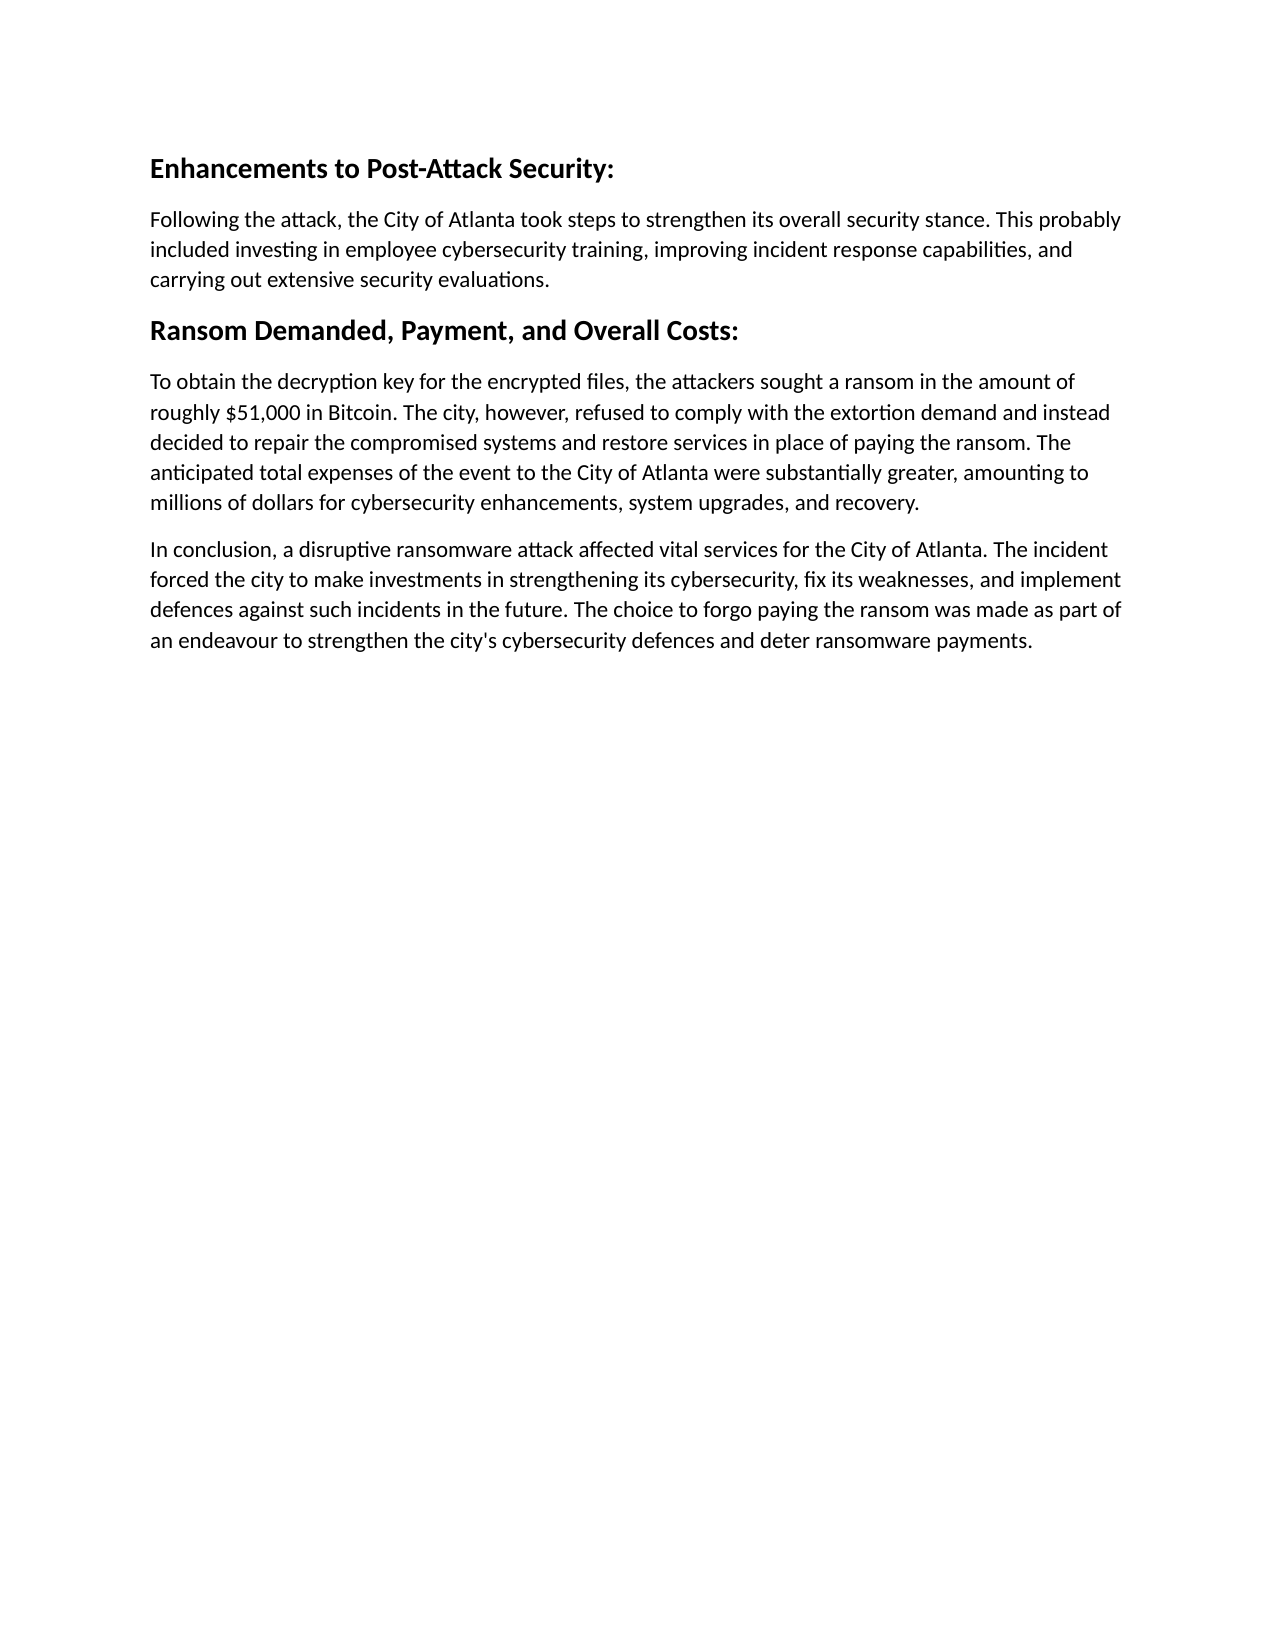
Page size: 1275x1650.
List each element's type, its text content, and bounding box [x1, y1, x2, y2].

text Following the attack, the City of Atlanta took steps to strengthen its overall security stance. This probably included investing in employee cybersecurity training, improving incident response capabilities, and carrying out extensive security evaluations. [150, 205, 1125, 293]
text Ransom Demanded, Payment, and Overall Costs: [150, 312, 1125, 348]
text Enhancements to Post-Attack Security: [150, 150, 1125, 186]
text In conclusion, a disruptive ransomware attack affected vital services for the City of Atlanta. The incident forced the city to make investments in strengthening its cybersecurity, fix its weaknesses, and implement defences against such incidents in the future. The choice to forgo paying the ransom was made as part of an endeavour to strengthen the city's cybersecurity defences and deter ransomware payments. [150, 535, 1125, 654]
text To obtain the decryption key for the encrypted files, the attackers sought a ransom in the amount of roughly $51,000 in Bitcoin. The city, however, refused to comply with the extortion demand and instead decided to repair the compromised systems and restore services in place of paying the ransom. The anticipated total expenses of the event to the City of Atlanta were substantially greater, amounting to millions of dollars for cybersecurity enhancements, system upgrades, and recovery. [150, 367, 1125, 516]
